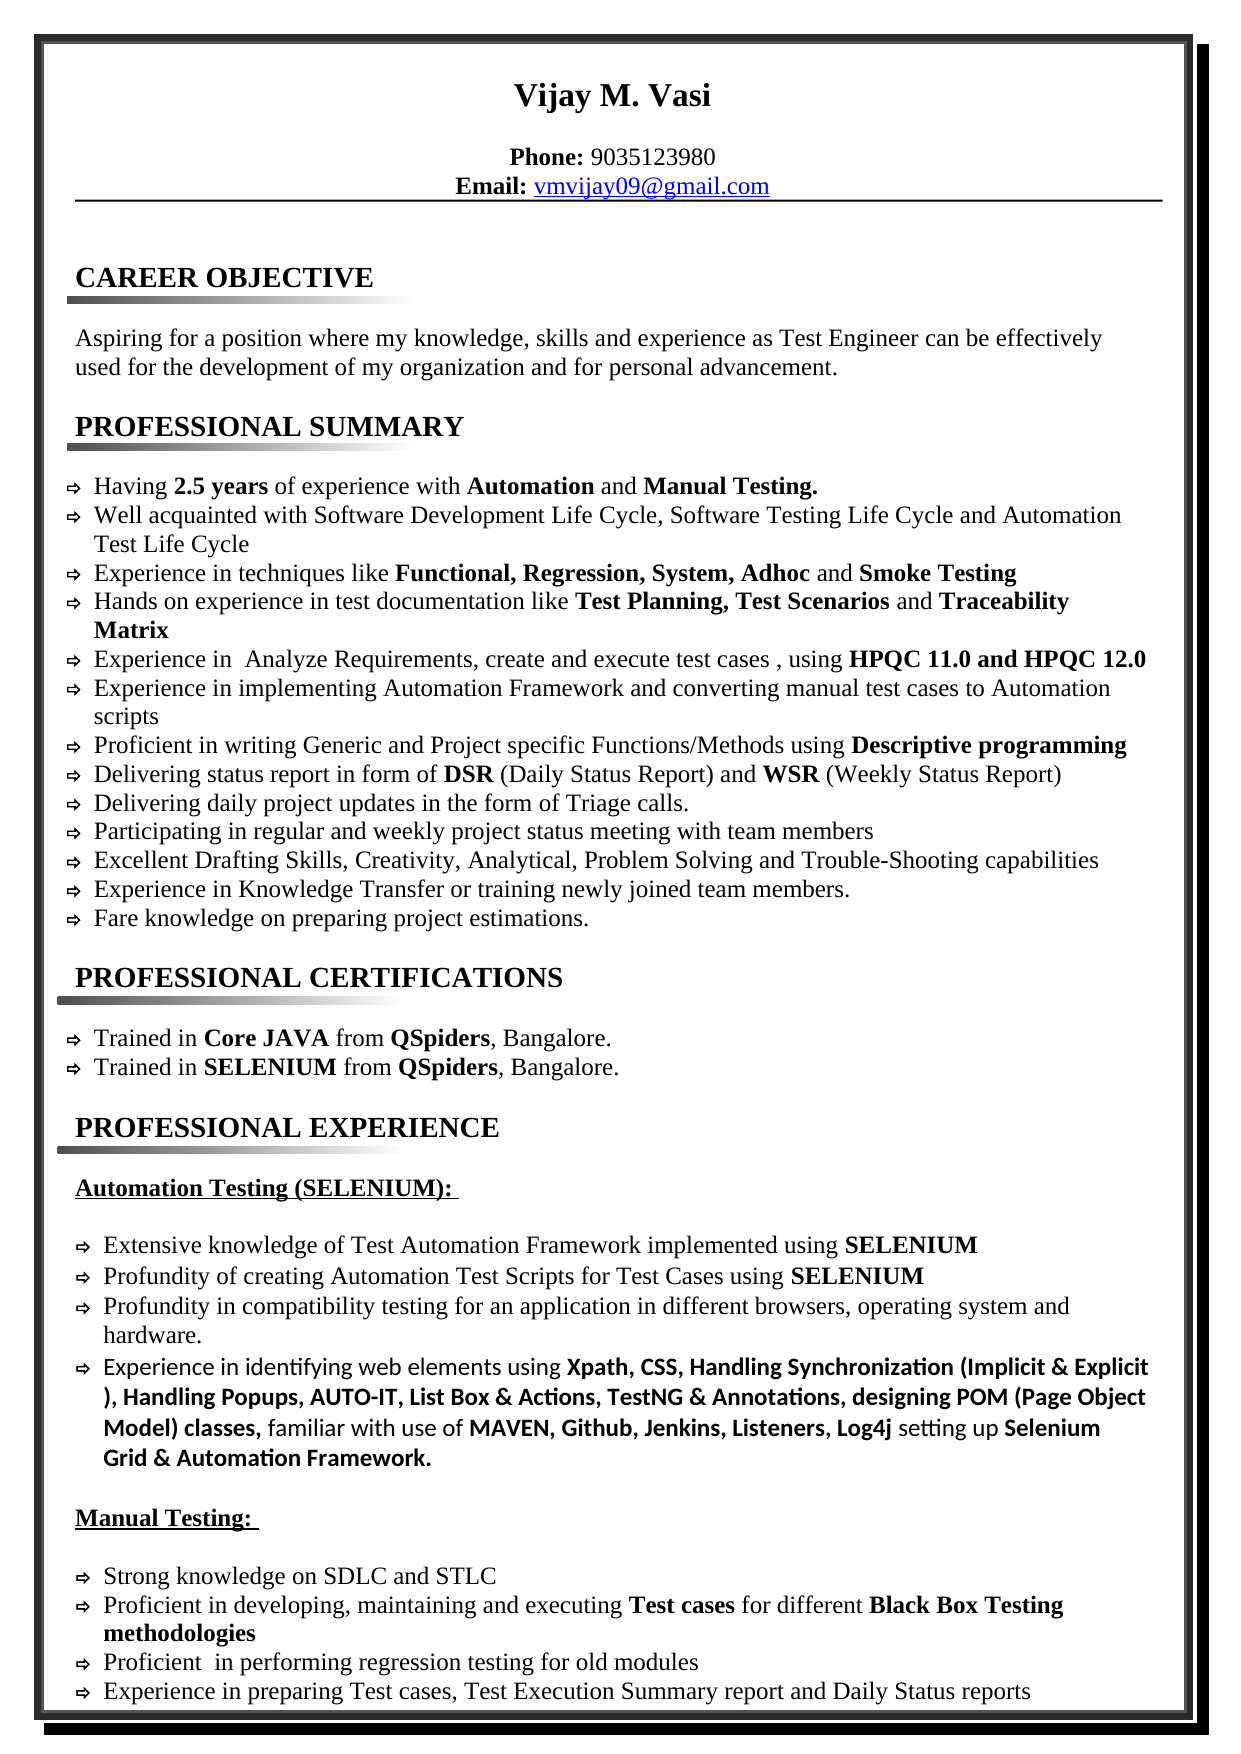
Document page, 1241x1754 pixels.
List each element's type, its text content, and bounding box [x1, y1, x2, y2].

list Having 2.5 years of experience with Automation and Manual Testing. [66, 471, 1150, 500]
text Vijay M. Vasi [75, 75, 1150, 113]
list Strong knowledge on SDLC and STLC [75, 1561, 1150, 1590]
list Excellent Drafting Skills, Creativity, Analytical, Problem Solving and Trouble-Shooting capabilities [66, 846, 1150, 874]
text PROFESSIONAL SUMMARY [75, 409, 1150, 443]
text CAREER OBJECTIVE selenium [75, 261, 1150, 294]
text Aspiring for a position where my knowledge, skills and experience as Test Engineer can be effectively used for the development of my organization and for personal advancement. [75, 323, 1150, 380]
list Experience in Analyze Requirements, create and execute test cases , using HPQC 11.0 and HPQC 12.0 [66, 644, 1150, 673]
text Email: vmvijay09@gmail.com [75, 171, 1150, 199]
list Experience in techniques like Functional, Regression, System, Adhoc and Smoke Testing [66, 558, 1150, 586]
list Trained in SELENIUM from QSpiders, Bangalore. [66, 1052, 1150, 1081]
text PROFESSIONAL EXPERIENCE [75, 1110, 1150, 1143]
list Experience in Knowledge Transfer or training newly joined team members. [66, 874, 1150, 903]
list Participating in regular and weekly project status meeting with team members [66, 816, 1150, 845]
text Automation Testing (SELENIUM): [75, 1173, 1150, 1201]
text Manual Testing: [75, 1503, 1150, 1532]
list Proficient in writing Generic and Project specific Functions/Methods using Descriptive programming [66, 730, 1150, 759]
list Experience in identifying web elements using Xpath, CSS, Handling Synchronization (Implicit & Explicit ), Handling Popups, AUTO-IT, List Box & Actions, TestNG & Annotations, designing POM (Page Object Model) classes, familiar with use of MAVEN, Github, Jenkins, Listeners, Log4j setting up Selenium Grid & Automation Framework. [75, 1351, 1150, 1473]
list Proficient in developing, maintaining and executing Test cases for different Black Box Testing methodologies [75, 1590, 1150, 1647]
list Proficient in performing regression testing for old modules [75, 1647, 1150, 1676]
list Delivering status report in form of DSR (Daily Status Report) and WSR (Weekly Status Report) [66, 759, 1150, 788]
list Profundity in compatibility testing for an application in different browsers, operating system and hardware. [75, 1291, 1150, 1349]
list Fare knowledge on preparing project estimations. [66, 903, 1150, 932]
list Delivering daily project updates in the form of Triage calls. [66, 788, 1150, 816]
list Trained in Core JAVA from QSpiders, Bangalore. [66, 1023, 1150, 1052]
text PROFESSIONAL CERTIFICATIONS [75, 961, 1150, 994]
list Extensive knowledge of Test Automation Framework implemented using SELENIUM [75, 1230, 1150, 1259]
list Hands on experience in test documentation like Test Planning, Test Scenarios and Traceability Matrix [66, 586, 1150, 644]
list Well acquainted with Software Development Life Cycle, Software Testing Life Cycle and Automation Test Life Cycle [66, 500, 1150, 558]
list Experience in preparing Test cases, Test Execution Summary report and Daily Status reports [75, 1676, 1150, 1705]
list Experience in implementing Automation Framework and converting manual test cases to Automation scripts [66, 673, 1150, 730]
text Phone: 9035123980 [75, 142, 1150, 171]
list Profundity of creating Automation Test Scripts for Test Cases using SELENIUM [75, 1261, 1150, 1289]
